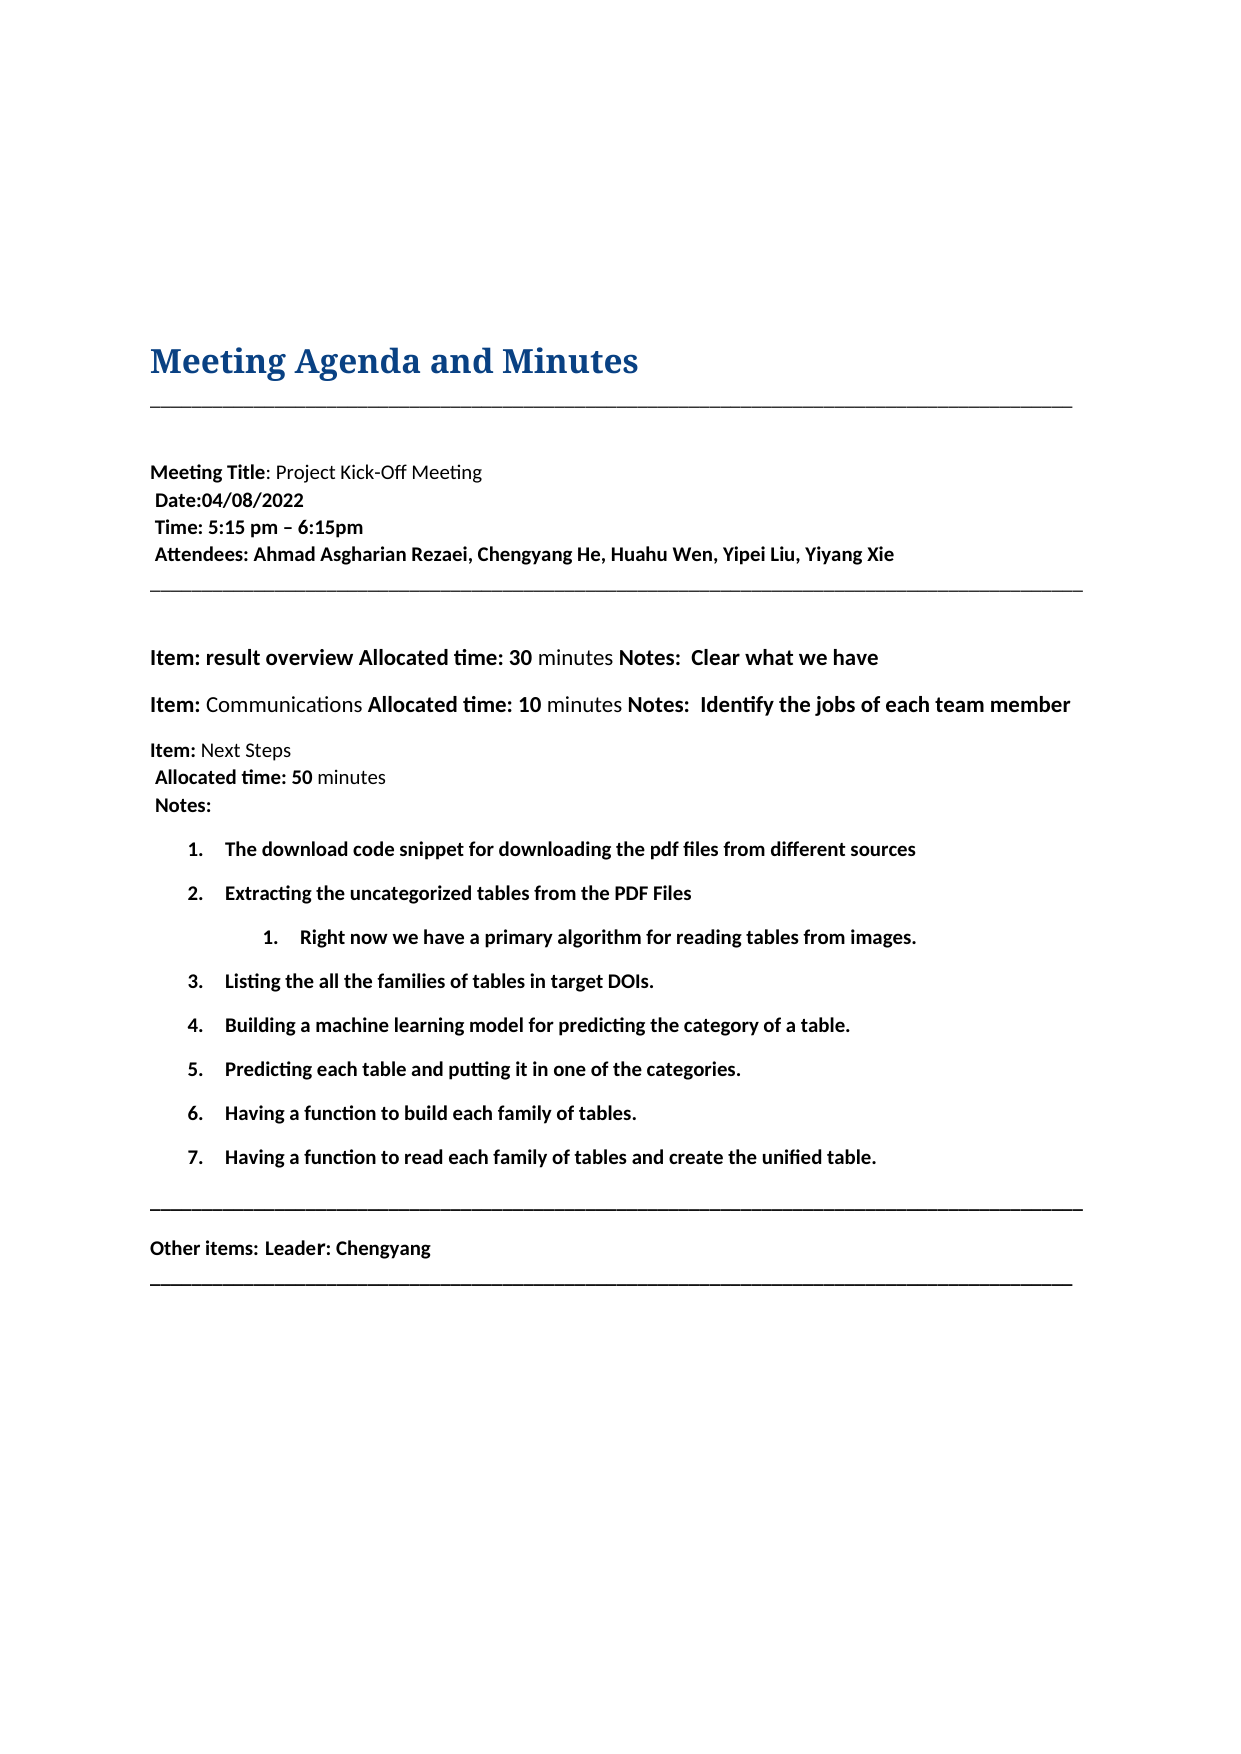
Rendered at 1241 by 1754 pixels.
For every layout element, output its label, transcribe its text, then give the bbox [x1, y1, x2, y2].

text Other items: Leader: Chengyang _________________________________________________________________________________________ [150, 1233, 1090, 1319]
text Item: Next Steps Allocated time: 50 minutes Notes: [150, 737, 1090, 817]
text Item: result overview Allocated time: 30 minutes Notes: Clear what we have [150, 643, 1090, 671]
list Right now we have a primary algorithm for reading tables from images. [262, 924, 1090, 949]
text Item: Communications Allocated time: 10 minutes Notes: Identify the jobs of each team member [150, 690, 1090, 718]
text __________________________________________________________________________________________ [150, 1188, 1090, 1214]
list The download code snippet for downloading the pdf files from different sources [187, 836, 1090, 861]
text Meeting Agenda and Minutes _________________________________________________________________________________________ [150, 337, 1090, 441]
list Predicting each table and putting it in one of the categories. [187, 1056, 1090, 1082]
list Listing the all the families of tables in target DOIs. [187, 968, 1090, 994]
list Having a function to build each family of tables. [187, 1100, 1090, 1126]
list Extracting the uncategorized tables from the PDF Files [187, 880, 1090, 906]
list Building a machine learning model for predicting the category of a table. [187, 1012, 1090, 1038]
list Having a function to read each family of tables and create the unified table. [187, 1144, 1090, 1170]
text Meeting Title: Project Kick-Off Meeting Date:04/08/2022 Time: 5:15 pm – 6:15pm Attendees: Ahmad Asgharian Rezaei, Chengyang He, Huahu Wen, Yipei Liu, Yiyang Xie __________________________________________________________________________________________ [150, 459, 1090, 624]
